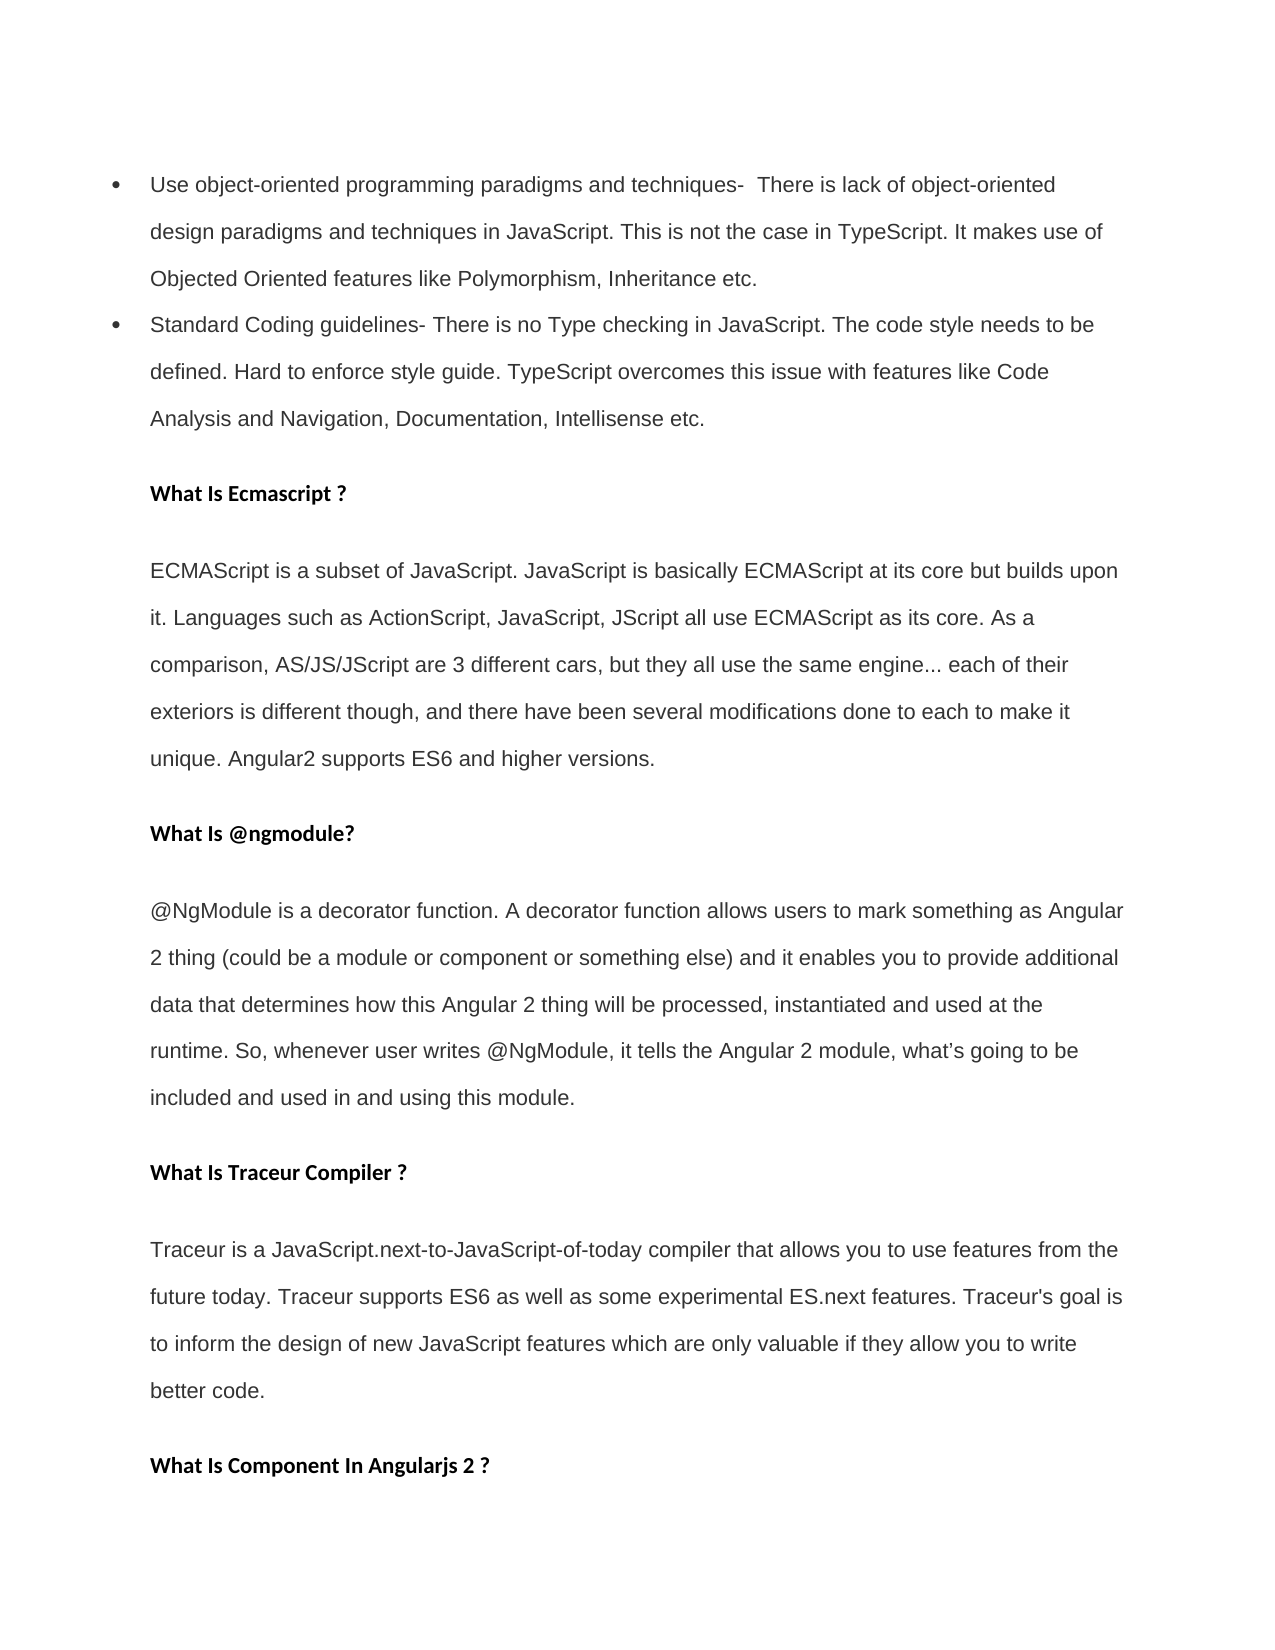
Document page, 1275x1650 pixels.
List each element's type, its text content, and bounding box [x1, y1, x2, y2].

text What Is Component In Angularjs 2 ? [150, 1432, 1125, 1479]
text What Is Ecmascript ? [150, 460, 1125, 507]
list Use object-oriented programming paradigms and techniques- There is lack of object-oriented design paradigms and techniques in JavaScript. This is not the case in TypeScript. It makes use of Objected Oriented features like Polymorphism, Inheritance etc. [112, 150, 1125, 291]
list Standard Coding guidelines- There is no Type checking in JavaScript. The code style needs to be defined. Hard to enforce style guide. TypeScript overcomes this issue with features like Code Analysis and Navigation, Documentation, Intellisense etc. [112, 291, 1125, 431]
text @NgModule is a decorator function. A decorator function allows users to mark something as Angular 2 thing (could be a module or component or something else) and it enables you to provide additional data that determines how this Angular 2 thing will be processed, instantiated and used at the runtime. So, whenever user writes @NgModule, it tells the Angular 2 module, what’s going to be included and used in and using this module. [150, 876, 1125, 1110]
text Traceur is a JavaScript.next-to-JavaScript-of-today compiler that allows you to use features from the future today. Traceur supports ES6 as well as some experimental ES.next features. Traceur's goal is to inform the design of new JavaScript features which are only valuable if they allow you to write better code. [150, 1216, 1125, 1403]
text What Is Traceur Compiler ? [150, 1139, 1125, 1186]
text What Is @ngmodule? [150, 800, 1125, 847]
text ECMAScript is a subset of JavaScript. JavaScript is basically ECMAScript at its core but builds upon it. Languages such as ActionScript, JavaScript, JScript all use ECMAScript as its core. As a comparison, AS/JS/JScript are 3 different cars, but they all use the same engine... each of their exteriors is different though, and there have been several modifications done to each to make it unique. Angular2 supports ES6 and higher versions. [150, 536, 1125, 771]
